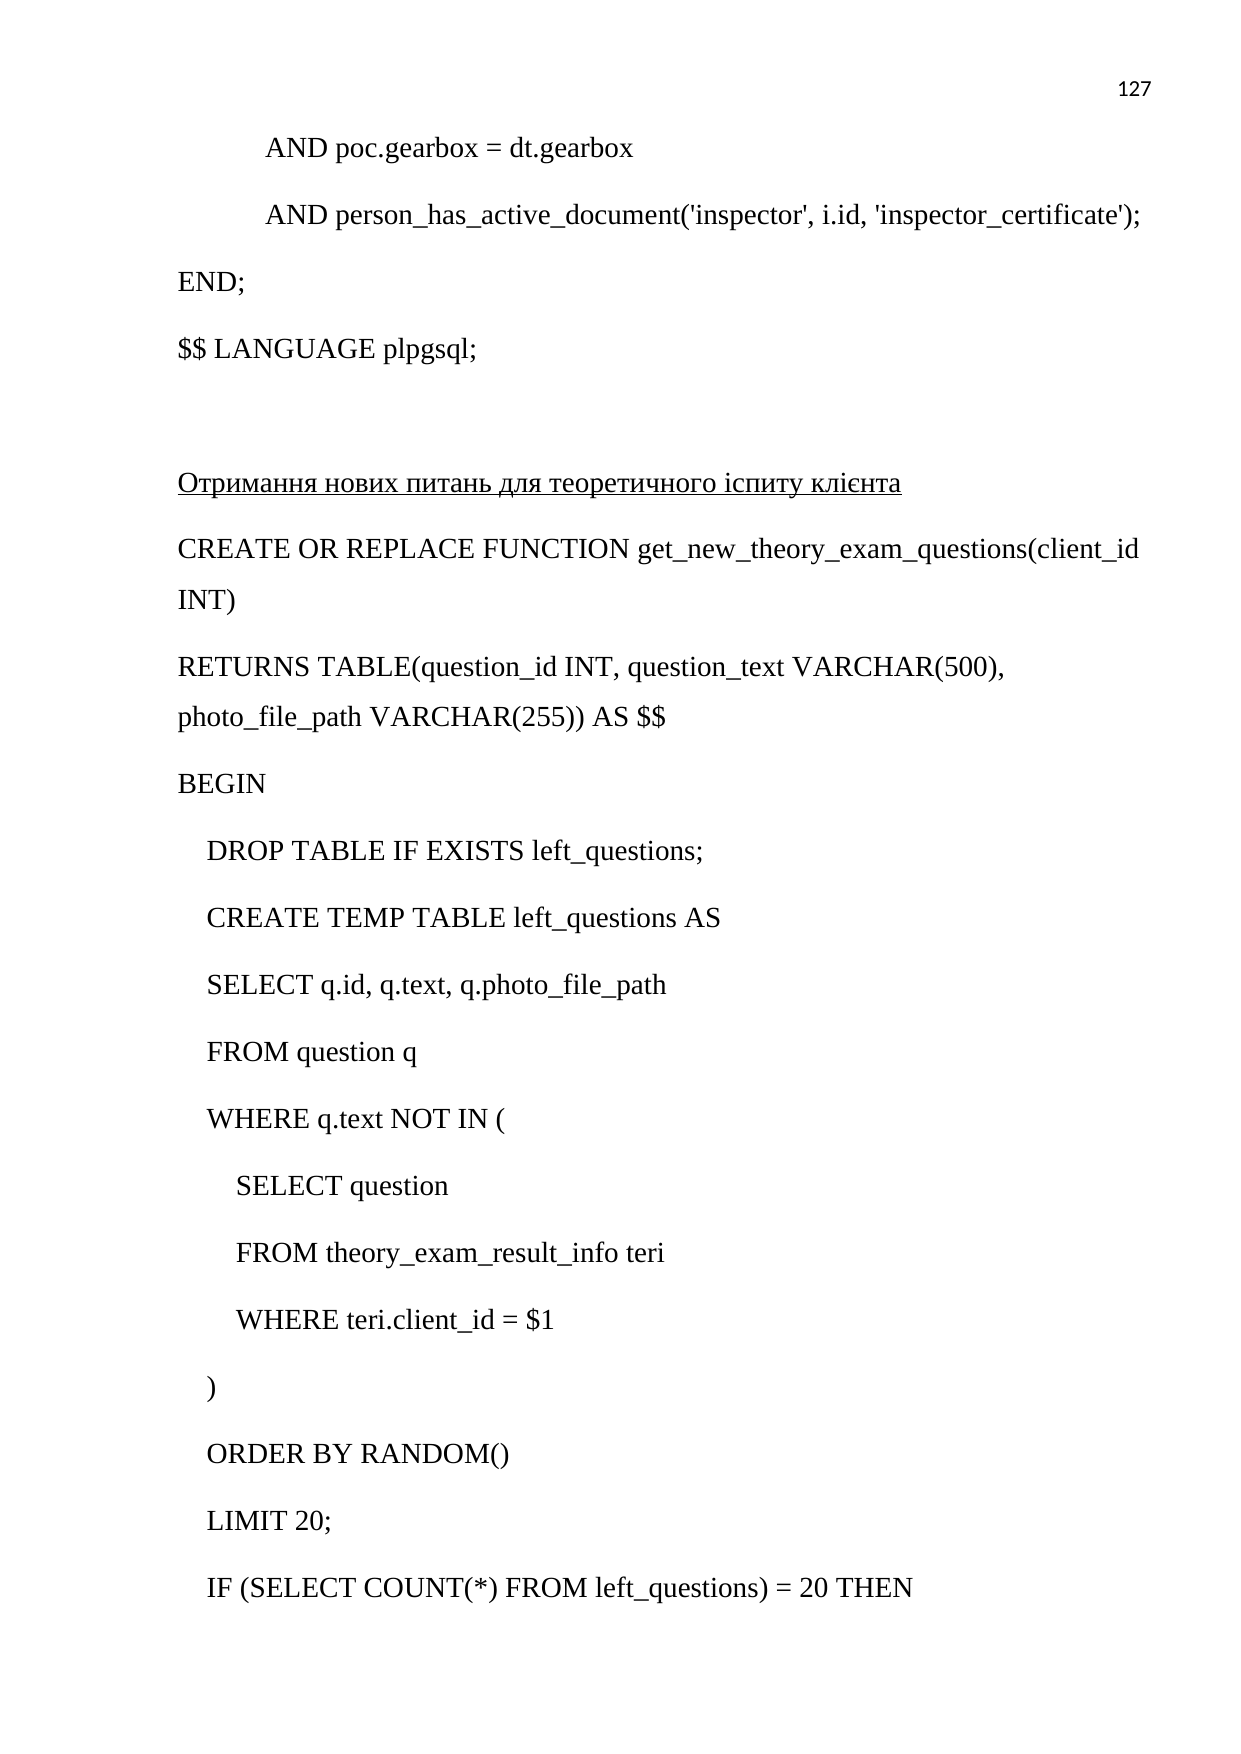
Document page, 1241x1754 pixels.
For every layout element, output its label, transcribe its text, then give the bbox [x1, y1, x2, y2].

text END; [177, 264, 1152, 297]
text LIMIT 20; [177, 1503, 1152, 1537]
text CREATE TEMP TABLE left_questions AS [177, 900, 1152, 934]
text $$ LANGUAGE plpgsql; [177, 331, 1152, 364]
text RETURNS TABLE(question_id INT, question_text VARCHAR(500), photo_file_path VARCHAR(255)) AS $$ [177, 649, 1152, 733]
text WHERE teri.client_id = $1 [177, 1302, 1152, 1336]
text ORDER BY RANDOM() [177, 1436, 1152, 1469]
text FROM question q [177, 1034, 1152, 1068]
text IF (SELECT COUNT(*) FROM left_questions) = 20 THEN [177, 1570, 1152, 1603]
text Отримання нових питань для теоретичного іспиту клієнта [177, 465, 1152, 498]
text AND person_has_active_document('inspector', i.id, 'inspector_certificate'); [177, 197, 1152, 230]
text CREATE OR REPLACE FUNCTION get_new_theory_exam_questions(client_id INT) [177, 532, 1152, 616]
text AND poc.gearbox = dt.gearbox [177, 130, 1152, 163]
text WHERE q.text NOT IN ( [177, 1101, 1152, 1135]
text SELECT q.id, q.text, q.photo_file_path [177, 967, 1152, 1001]
text DROP TABLE IF EXISTS left_questions; [177, 833, 1152, 867]
text FROM theory_exam_result_info teri [177, 1235, 1152, 1269]
text SELECT question [177, 1168, 1152, 1202]
text ) [177, 1369, 1152, 1403]
text BEGIN [177, 766, 1152, 800]
